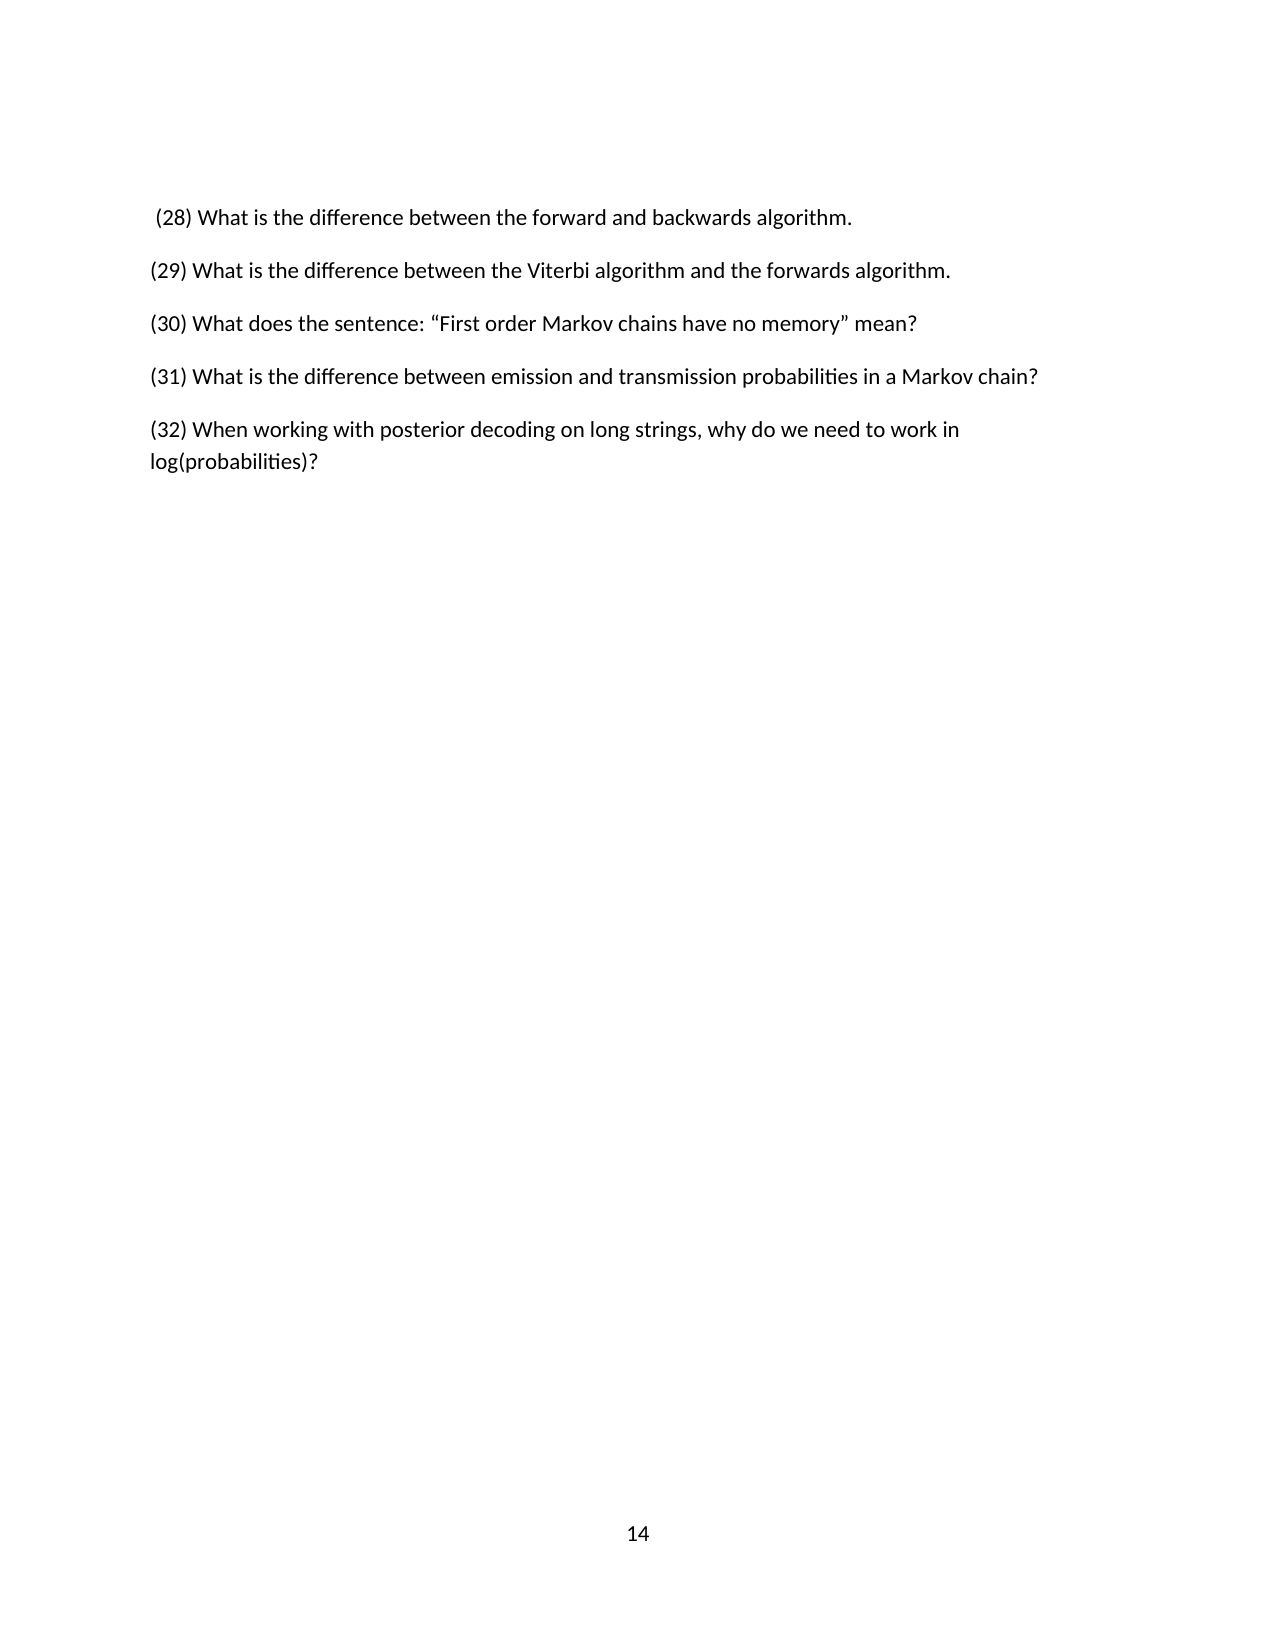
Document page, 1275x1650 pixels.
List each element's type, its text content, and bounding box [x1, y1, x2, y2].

text (30) What does the sentence: “First order Markov chains have no memory” mean? [150, 309, 1125, 337]
text (29) What is the difference between the Viterbi algorithm and the forwards algorithm. [150, 256, 1125, 284]
text (31) What is the difference between emission and transmission probabilities in a Markov chain? [150, 362, 1125, 390]
text (28) What is the difference between the forward and backwards algorithm. [150, 203, 1125, 231]
text (32) When working with posterior decoding on long strings, why do we need to work in log(probabilities)? [150, 415, 1125, 475]
